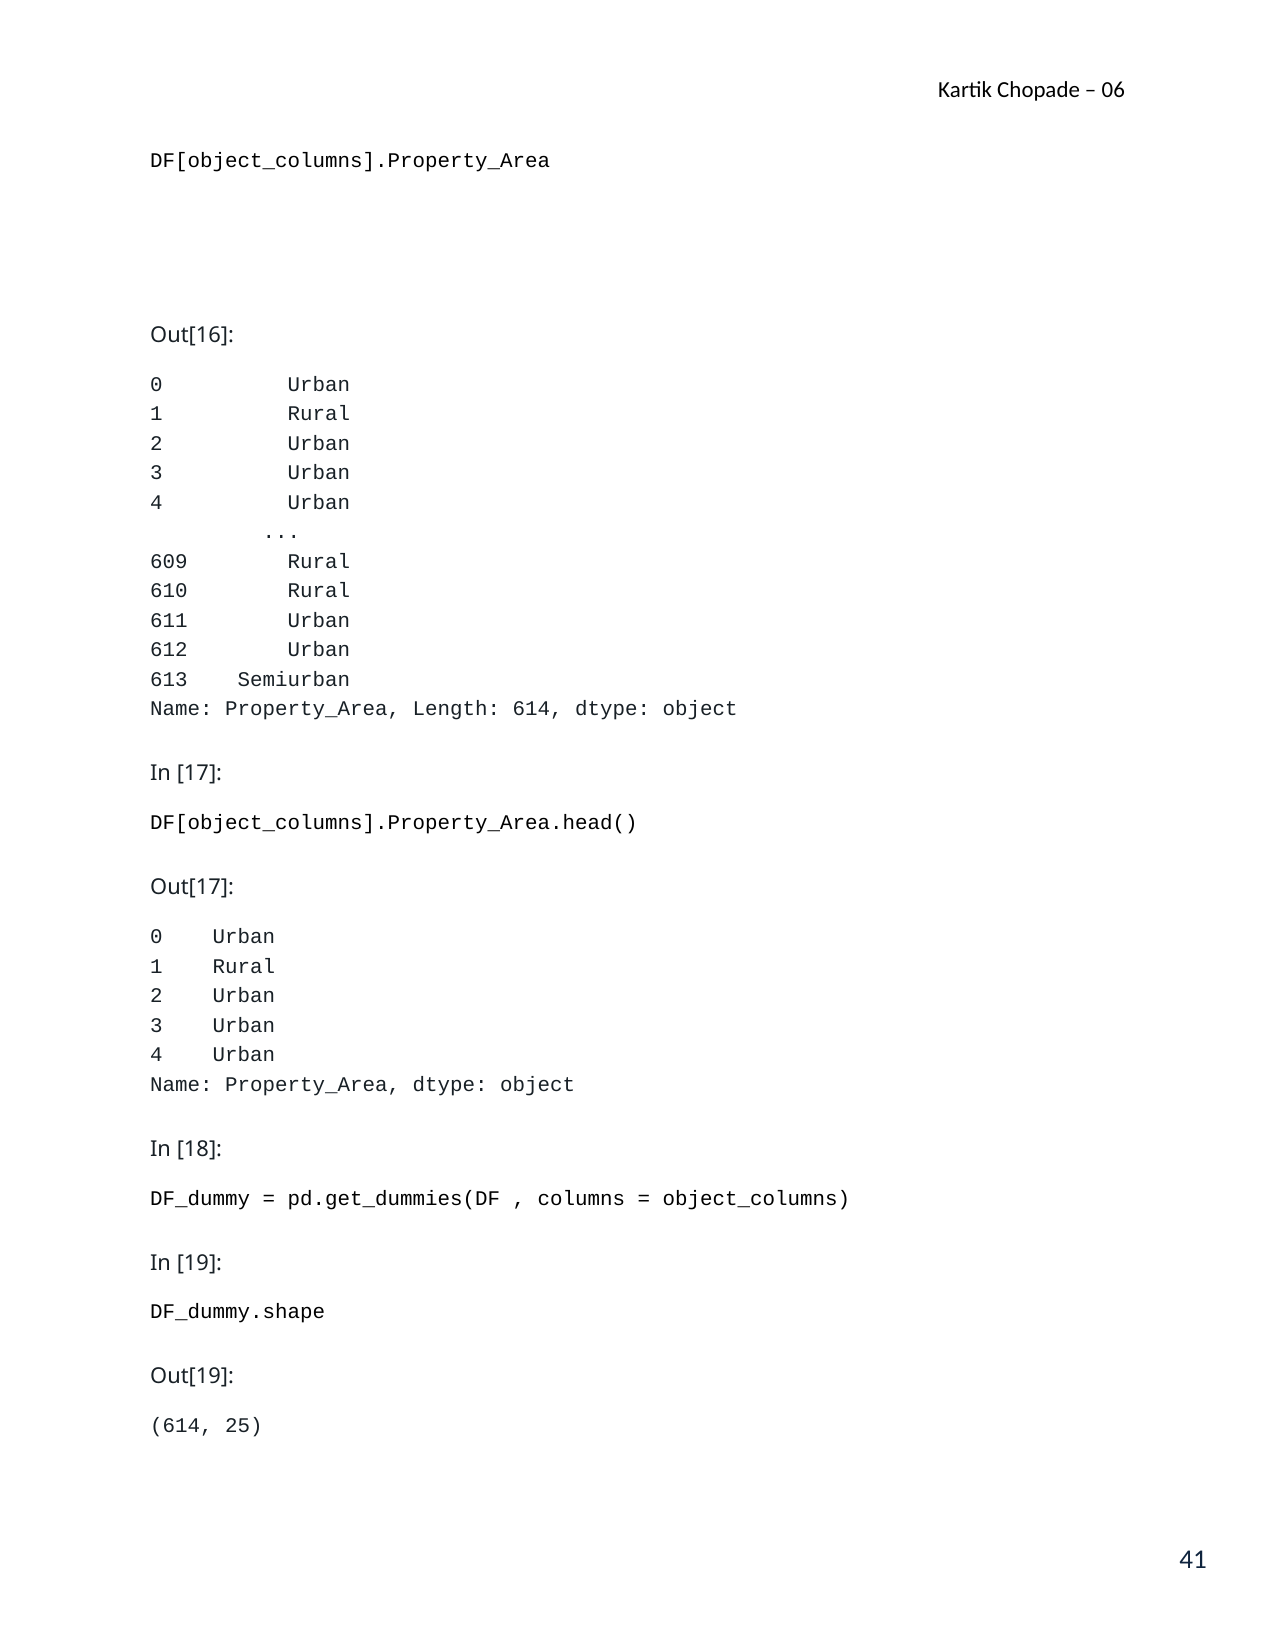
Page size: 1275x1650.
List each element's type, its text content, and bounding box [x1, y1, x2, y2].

text ... [150, 521, 1125, 545]
text (614, 25) [150, 1415, 1125, 1439]
text In [19]: [150, 1246, 1125, 1276]
text Out[19]: [150, 1360, 1125, 1390]
text 1 Rural [150, 956, 1125, 979]
text 1 Rural [150, 403, 1125, 427]
text Out[17]: [150, 871, 1125, 901]
text 2 Urban [150, 433, 1125, 457]
text Out[16]: [150, 319, 1125, 349]
text 0 Urban [150, 926, 1125, 950]
text 612 Urban [150, 639, 1125, 663]
text 4 Urban [150, 1044, 1125, 1068]
text 609 Rural [150, 551, 1125, 574]
text Name: Property_Area, Length: 614, dtype: object [150, 698, 1125, 722]
text 4 Urban [150, 492, 1125, 516]
text DF_dummy.shape [150, 1301, 1125, 1325]
text In [18]: [150, 1132, 1125, 1162]
text 0 Urban [150, 374, 1125, 398]
text 611 Urban [150, 610, 1125, 633]
text 610 Rural [150, 580, 1125, 604]
text In [17]: [150, 757, 1125, 787]
text Name: Property_Area, dtype: object [150, 1073, 1125, 1097]
text 3 Urban [150, 1014, 1125, 1038]
text DF_dummy = pd.get_dummies(DF , columns = object_columns) [150, 1187, 1125, 1211]
text 3 Urban [150, 462, 1125, 486]
text 613 Semiurban [150, 669, 1125, 692]
text DF[object_columns].Property_Area.head() [150, 812, 1125, 836]
text DF[object_columns].Property_Area [150, 150, 1125, 174]
text 2 Urban [150, 985, 1125, 1009]
